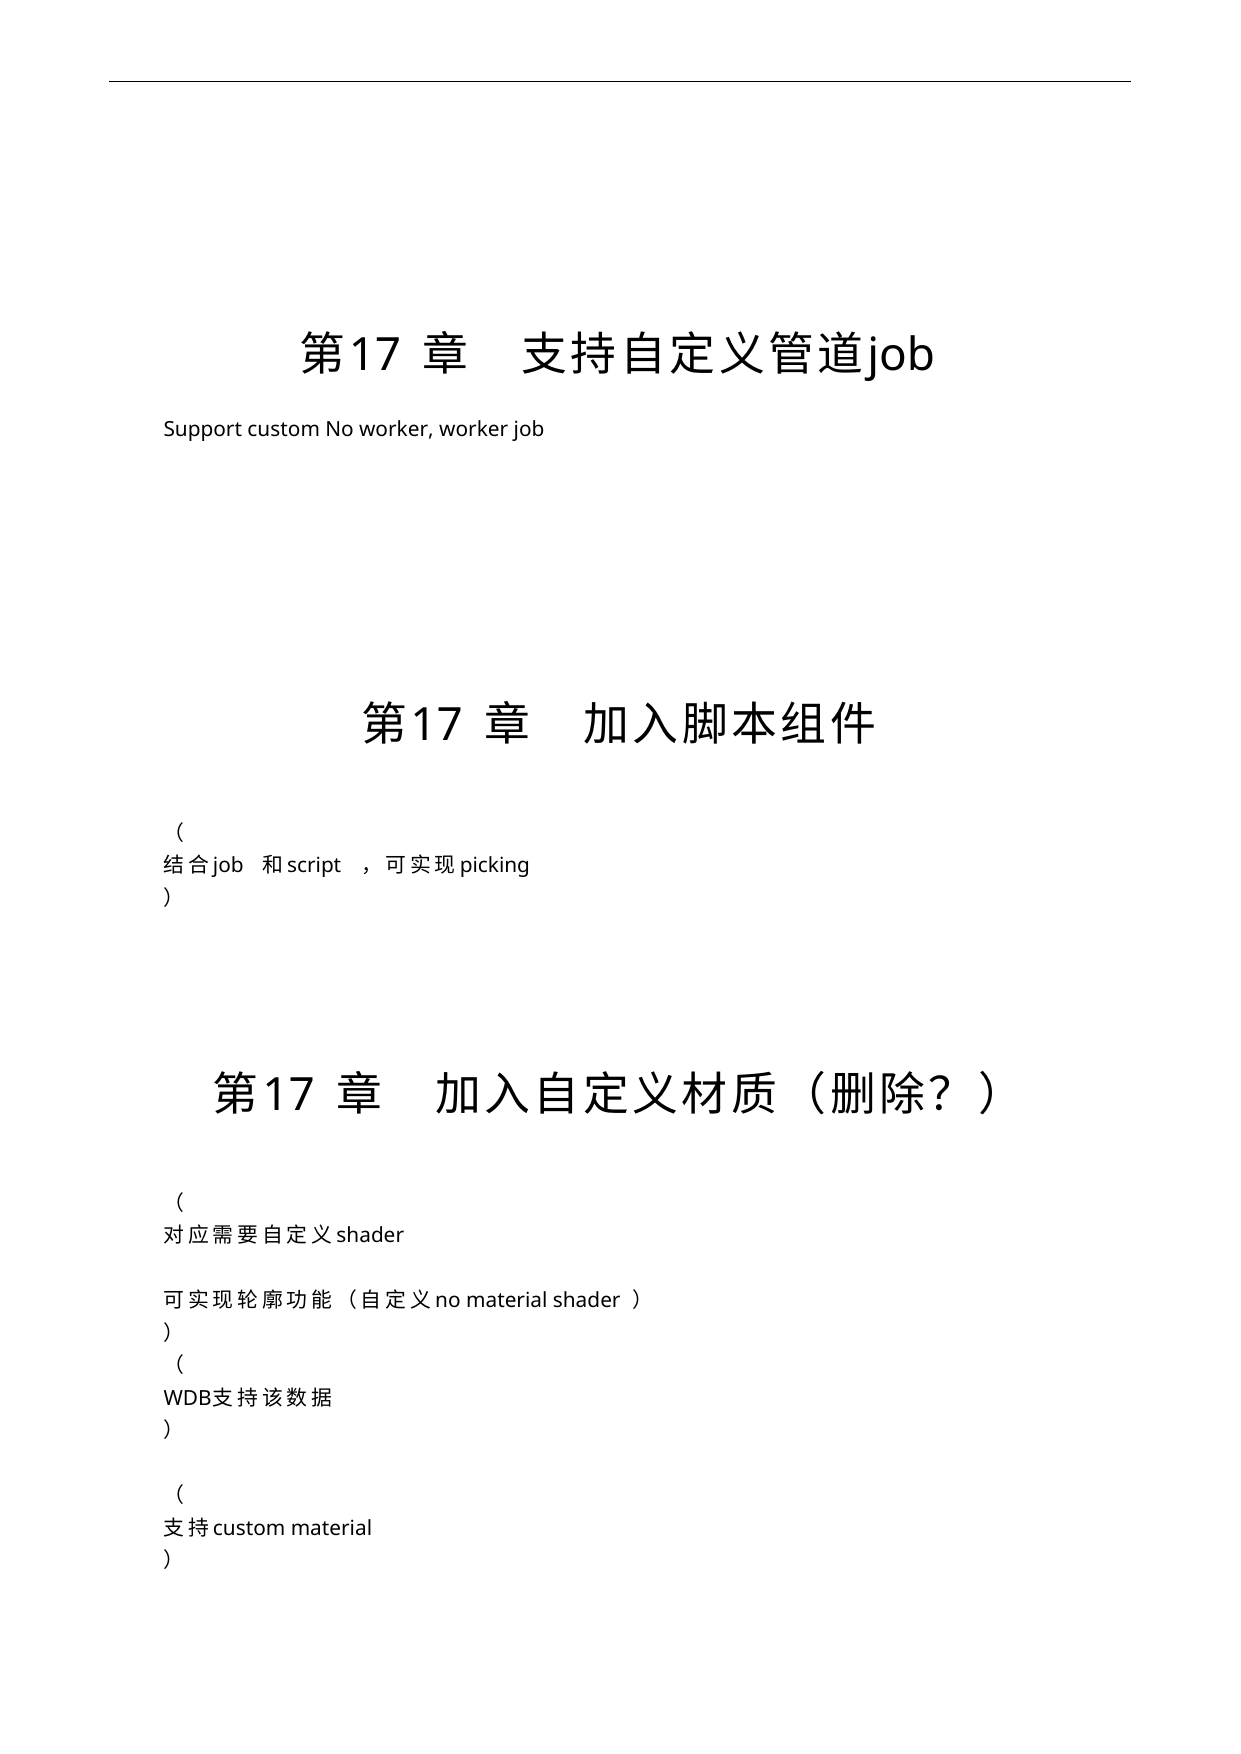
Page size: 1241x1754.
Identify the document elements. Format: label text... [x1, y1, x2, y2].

text 支持custom material [114, 1510, 1126, 1542]
text （ [114, 1347, 1126, 1380]
subtitle 第17章 支持自定义管道job [114, 302, 1126, 400]
text （ [114, 1477, 1126, 1510]
text ） [114, 1315, 1126, 1347]
text Support custom No worker, worker job [114, 412, 1126, 445]
subtitle 第17章 加入自定义材质（删除？） [114, 1042, 1126, 1140]
text ） [114, 880, 1126, 912]
text （ [114, 815, 1126, 847]
text （ [114, 1185, 1126, 1217]
text 结合job和script，可实现picking [114, 847, 1126, 880]
text 可实现轮廓功能（自定义no material shader） [114, 1282, 1126, 1315]
text ） [114, 1542, 1126, 1575]
text 对应需要自定义shader [114, 1217, 1126, 1250]
text ） [114, 1412, 1126, 1445]
subtitle 第17章 加入脚本组件 [114, 672, 1126, 770]
text WDB支持该数据 [114, 1380, 1126, 1412]
